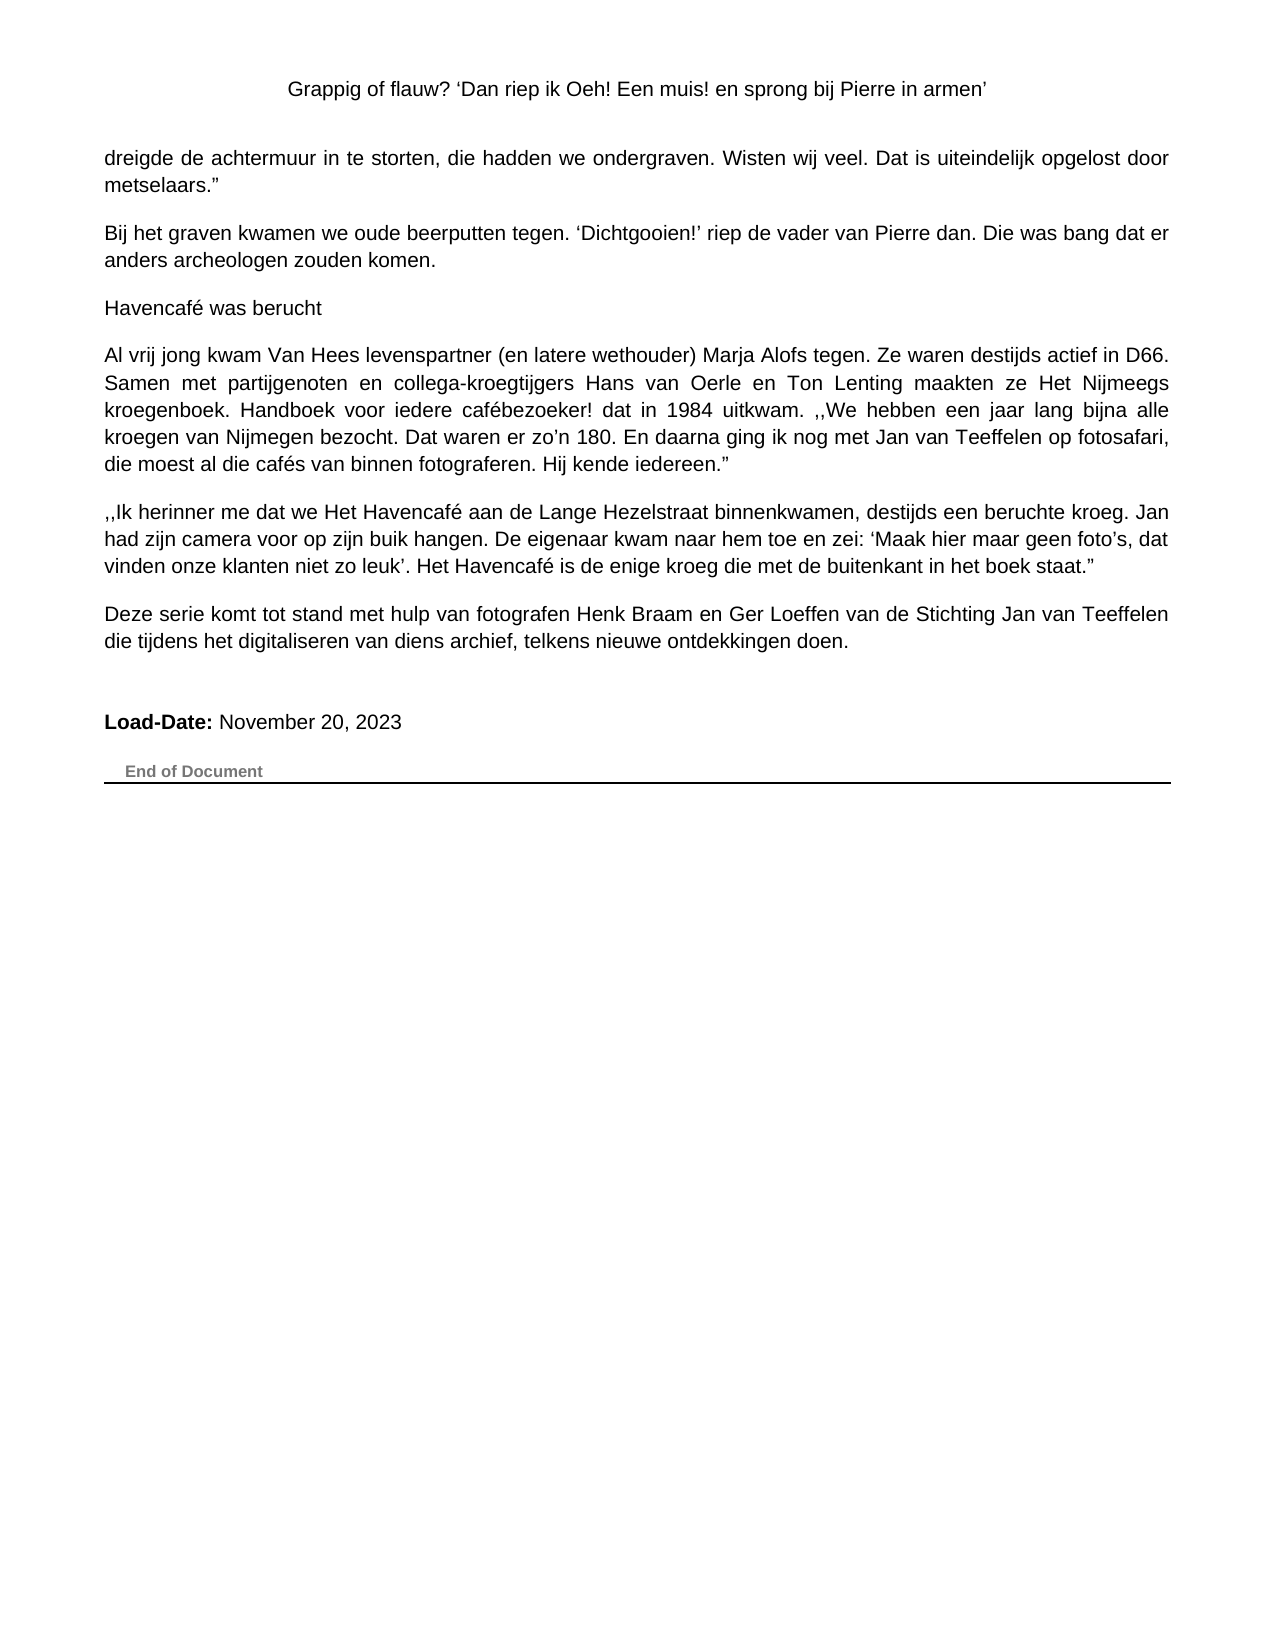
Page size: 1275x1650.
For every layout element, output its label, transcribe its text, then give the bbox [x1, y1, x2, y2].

text Load-Date: November 20, 2023 [104, 678, 1171, 733]
text Bij het graven kwamen we oude beerputten tegen. ‘Dichtgooien!’ riep de vader van Pierre dan. Die was bang dat er anders archeologen zouden komen. [104, 217, 1171, 271]
text Al vrij jong kwam Van Hees levenspartner (en latere wethouder) Marja Alofs tegen. Ze waren destijds actief in D66. Samen met partijgenoten en collega-kroegtijgers Hans van Oerle en Ton Lenting maakten ze Het Nijmeegs kroegenboek. Handboek voor iedere cafébezoeker! dat in 1984 uitkwam. ,,We hebben een jaar lang bijna alle kroegen van Nijmegen bezocht. Dat waren er zo’n 180. En daarna ging ik nog met Jan van Teeffelen op fotosafari, die moest al die cafés van binnen fotograferen. Hij kende iedereen.” [104, 340, 1171, 476]
text ,,Ik herinner me dat we Het Havencafé aan de Lange Hezelstraat binnenkwamen, destijds een beruchte kroeg. Jan had zijn camera voor op zijn buik hangen. De eigenaar kwam naar hem toe en zei: ‘Maak hier maar geen foto’s, dat vinden onze klanten niet zo leuk’. Het Havencafé is de enige kroeg die met de buitenkant in het boek staat.” [104, 496, 1171, 578]
text Havencafé was berucht [104, 292, 1171, 319]
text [104, 142, 1171, 196]
text End of Document [125, 762, 1171, 781]
text Deze serie komt tot stand met hulp van fotografen Henk Braam en Ger Loeffen van de Stichting Jan van Teeffelen die tijdens het digitaliseren van diens archief, telkens nieuwe ontdekkingen doen. [104, 598, 1171, 653]
